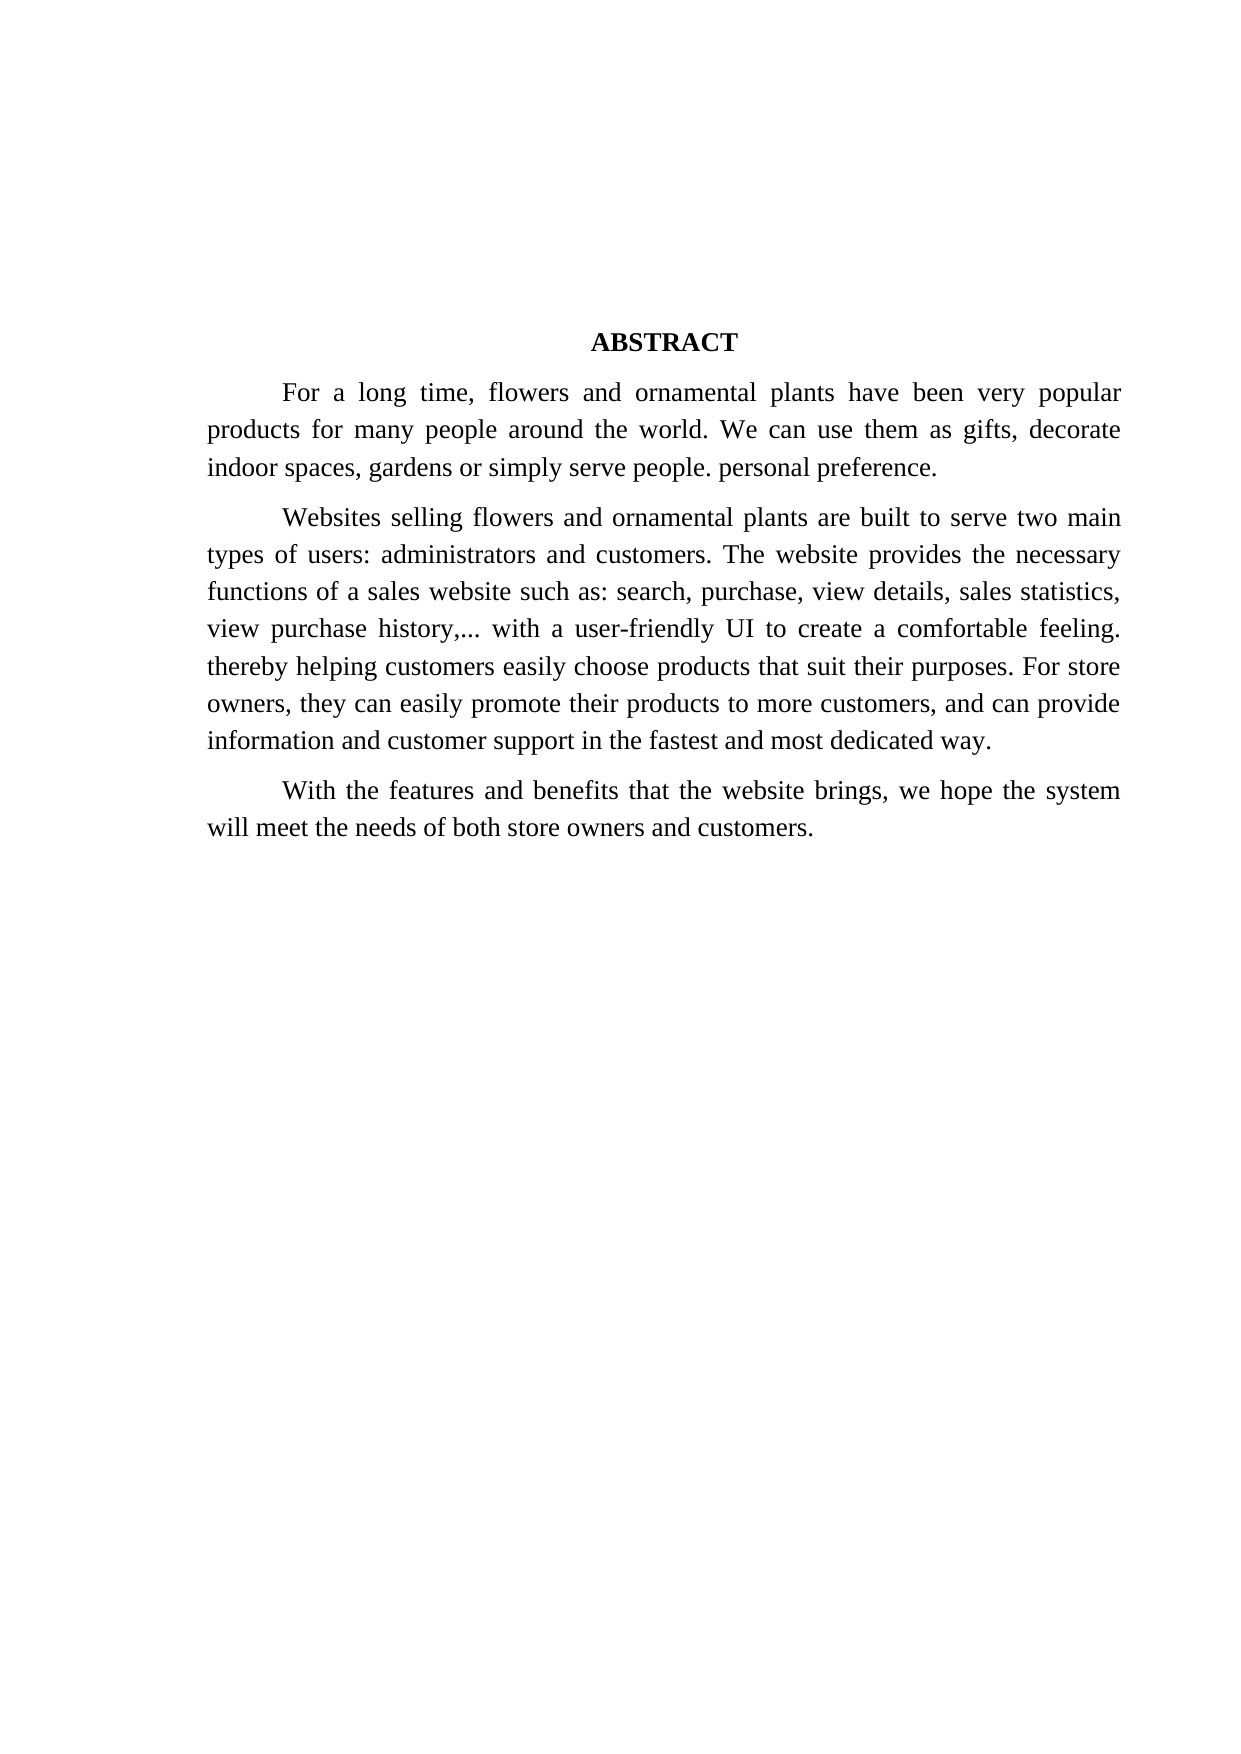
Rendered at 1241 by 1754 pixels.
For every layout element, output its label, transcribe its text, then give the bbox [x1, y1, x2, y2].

text For a long time, flowers and ornamental plants have been very popular products for many people around the world. We can use them as gifts, decorate indoor spaces, gardens or simply serve people. personal preference. [207, 376, 1122, 482]
text With the features and benefits that the website brings, we hope the system will meet the needs of both store owners and customers. [207, 774, 1122, 843]
text Websites selling flowers and ornamental plants are built to serve two main types of users: administrators and customers. The website provides the necessary functions of a sales website such as: search, purchase, view details, sales statistics, view purchase history,... with a user-friendly UI to create a comfortable feeling. thereby helping customers easily choose products that suit their purposes. For store owners, they can easily promote their products to more customers, and can provide information and customer support in the fastest and most dedicated way. [207, 501, 1122, 756]
text ABSTRACT [207, 327, 1122, 358]
